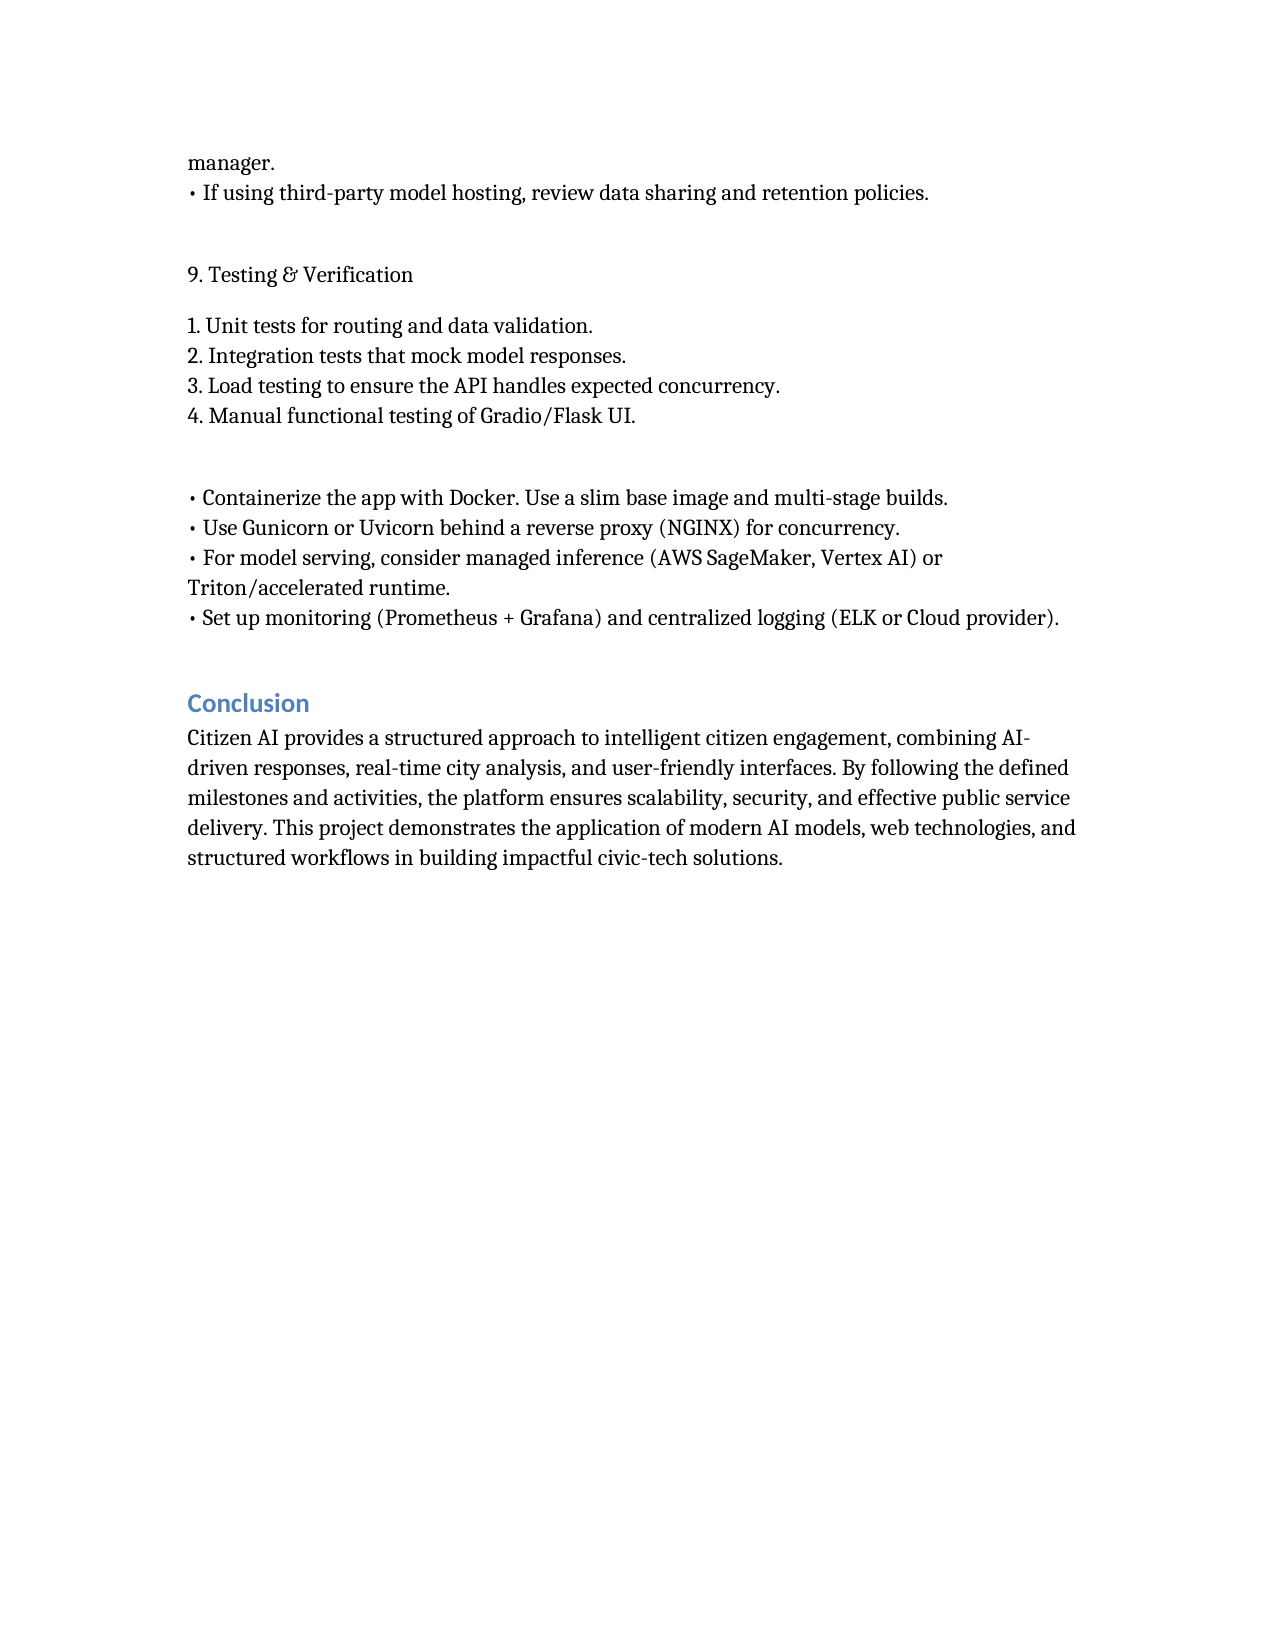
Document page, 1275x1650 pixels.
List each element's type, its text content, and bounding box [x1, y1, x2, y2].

subtitle Conclusion [187, 686, 1087, 719]
text 9. Testing & Verification [187, 261, 1087, 288]
text 1. Unit tests for routing and data validation. 2. Integration tests that mock model responses. 3. Load testing to ensure the API handles expected concurrency. 4. Manual functional testing of Gradio/Flask UI. [187, 312, 1087, 460]
text Citizen AI provides a structured approach to intelligent citizen engagement, combining AI-driven responses, real-time city analysis, and user-friendly interfaces. By following the defined milestones and activities, the platform ensures scalability, security, and effective public service delivery. This project demonstrates the application of modern AI models, web technologies, and structured workflows in building impactful civic-tech solutions. [187, 724, 1087, 872]
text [187, 150, 1087, 237]
text • Containerize the app with Docker. Use a slim base image and multi-stage builds. • Use Gunicorn or Uvicorn behind a reverse proxy (NGINX) for concurrency. • For model serving, consider managed inference (AWS SageMaker, Vertex AI) or Triton/accelerated runtime. • Set up monitoring (Prometheus + Grafana) and centralized logging (ELK or Cloud provider). [187, 484, 1087, 662]
